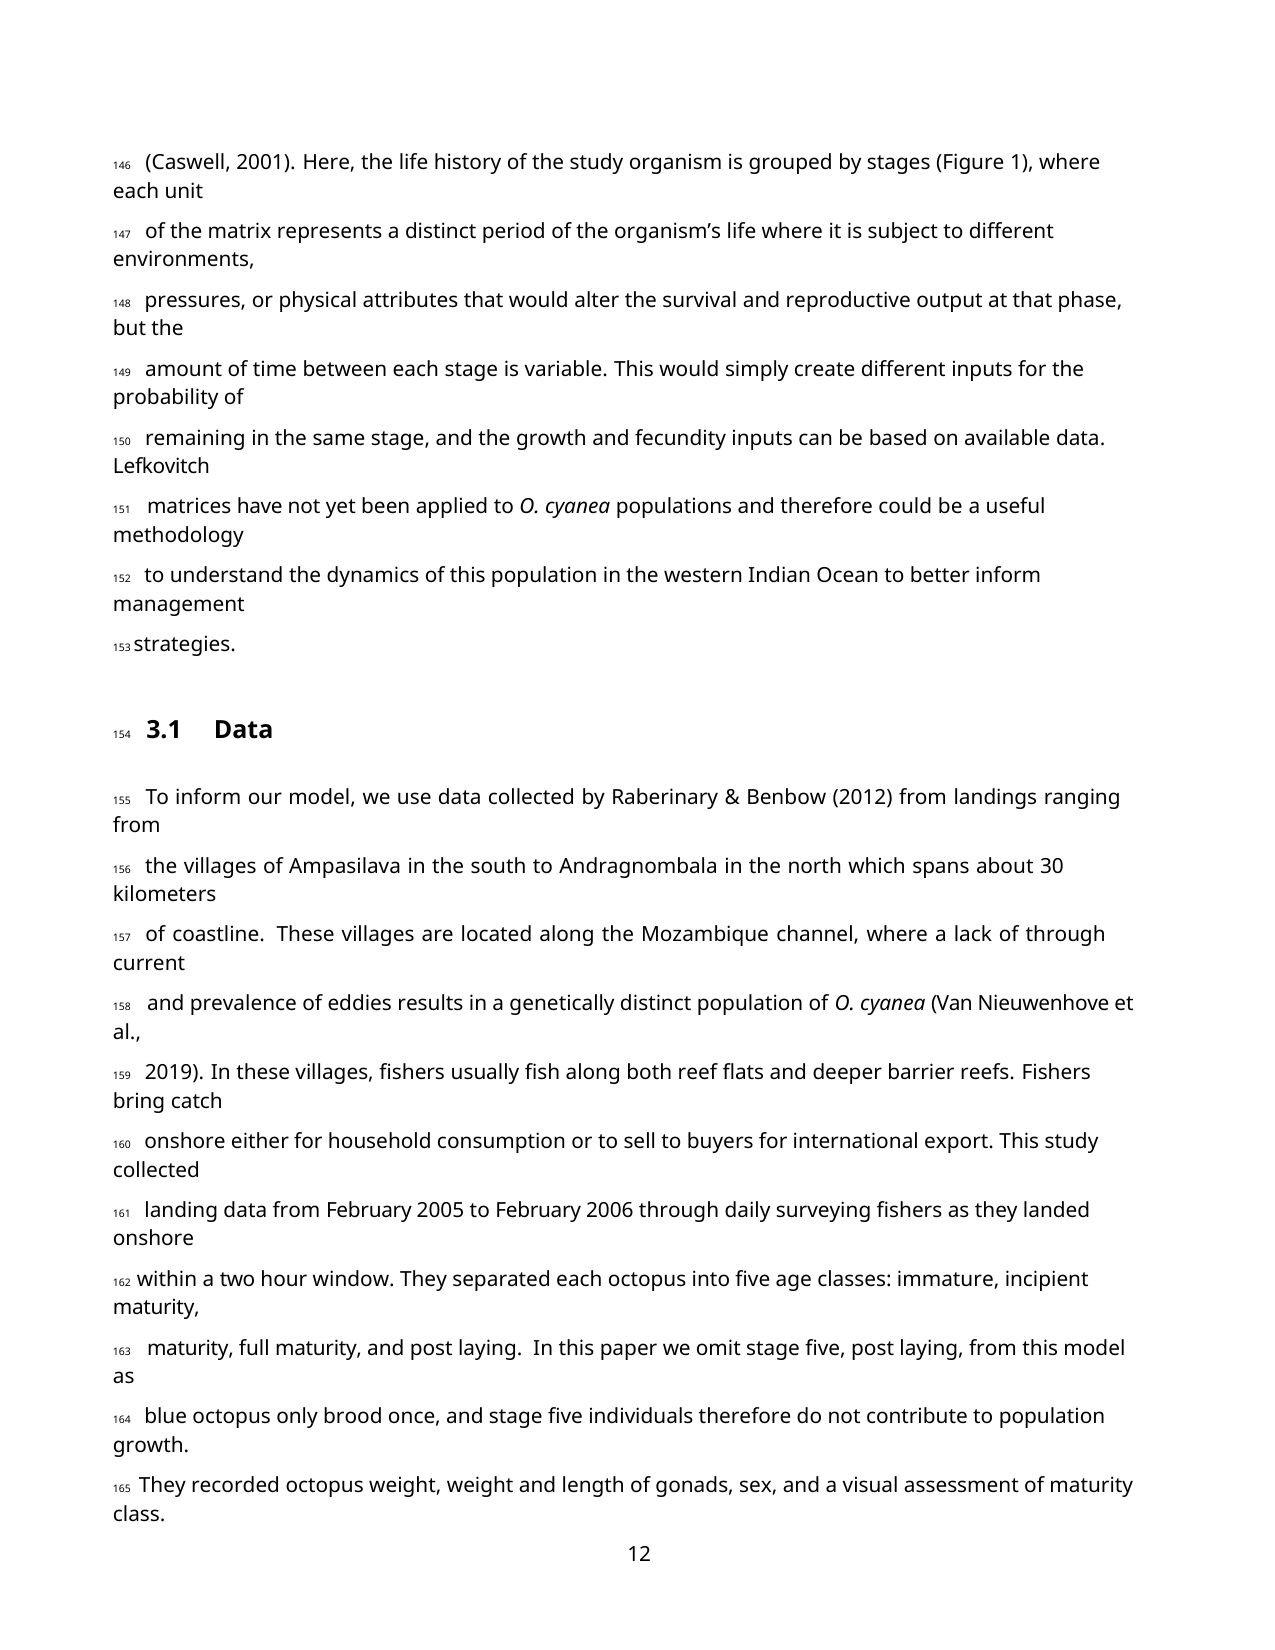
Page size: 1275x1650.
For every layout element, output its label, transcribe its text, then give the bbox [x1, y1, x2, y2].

text 146 (Caswell, 2001). Here, the life history of the study organism is grouped by stages (Figure 1), where each unit [113, 147, 1137, 204]
text 147 of the matrix represents a distinct period of the organism’s life where it is subject to different environments, [113, 216, 1137, 273]
text 160 onshore either for household consumption or to sell to buyers for international export. This study collected [113, 1126, 1137, 1183]
text 151 matrices have not yet been applied to O. cyanea populations and therefore could be a useful methodology [113, 492, 1137, 548]
text 154 3.1 Data [113, 712, 1137, 746]
text 156 the villages of Ampasilava in the south to Andragnombala in the north which spans about 30 kilometers [113, 851, 1137, 908]
text 159 2019). In these villages, fishers usually fish along both reef flats and deeper barrier reefs. Fishers bring catch [113, 1057, 1137, 1114]
text 153 strategies. [113, 629, 1137, 658]
text 162 within a two hour window. They separated each octopus into five age classes: immature, incipient maturity, [113, 1264, 1137, 1321]
text 163 maturity, full maturity, and post laying. In this paper we omit stage five, post laying, from this model as [113, 1333, 1137, 1390]
text 149 amount of time between each stage is variable. This would simply create different inputs for the probability of [113, 354, 1137, 411]
text 165 They recorded octopus weight, weight and length of gonads, sex, and a visual assessment of maturity class. [113, 1471, 1137, 1527]
text 161 landing data from February 2005 to February 2006 through daily surveying fishers as they landed onshore [113, 1195, 1137, 1252]
text 164 blue octopus only brood once, and stage five individuals therefore do not contribute to population growth. [113, 1402, 1137, 1458]
text 148 pressures, or physical attributes that would alter the survival and reproductive output at that phase, but the [113, 285, 1137, 342]
text 150 remaining in the same stage, and the growth and fecundity inputs can be based on available data. Lefkovitch [113, 423, 1137, 479]
text 158 and prevalence of eddies results in a genetically distinct population of O. cyanea (Van Nieuwenhove et al., [113, 988, 1137, 1045]
text 157 of coastline. These villages are located along the Mozambique channel, where a lack of through current [113, 919, 1137, 976]
text 152 to understand the dynamics of this population in the western Indian Ocean to better inform management [113, 561, 1137, 617]
text 155 To inform our model, we use data collected by Raberinary & Benbow (2012) from landings ranging from [113, 782, 1137, 839]
